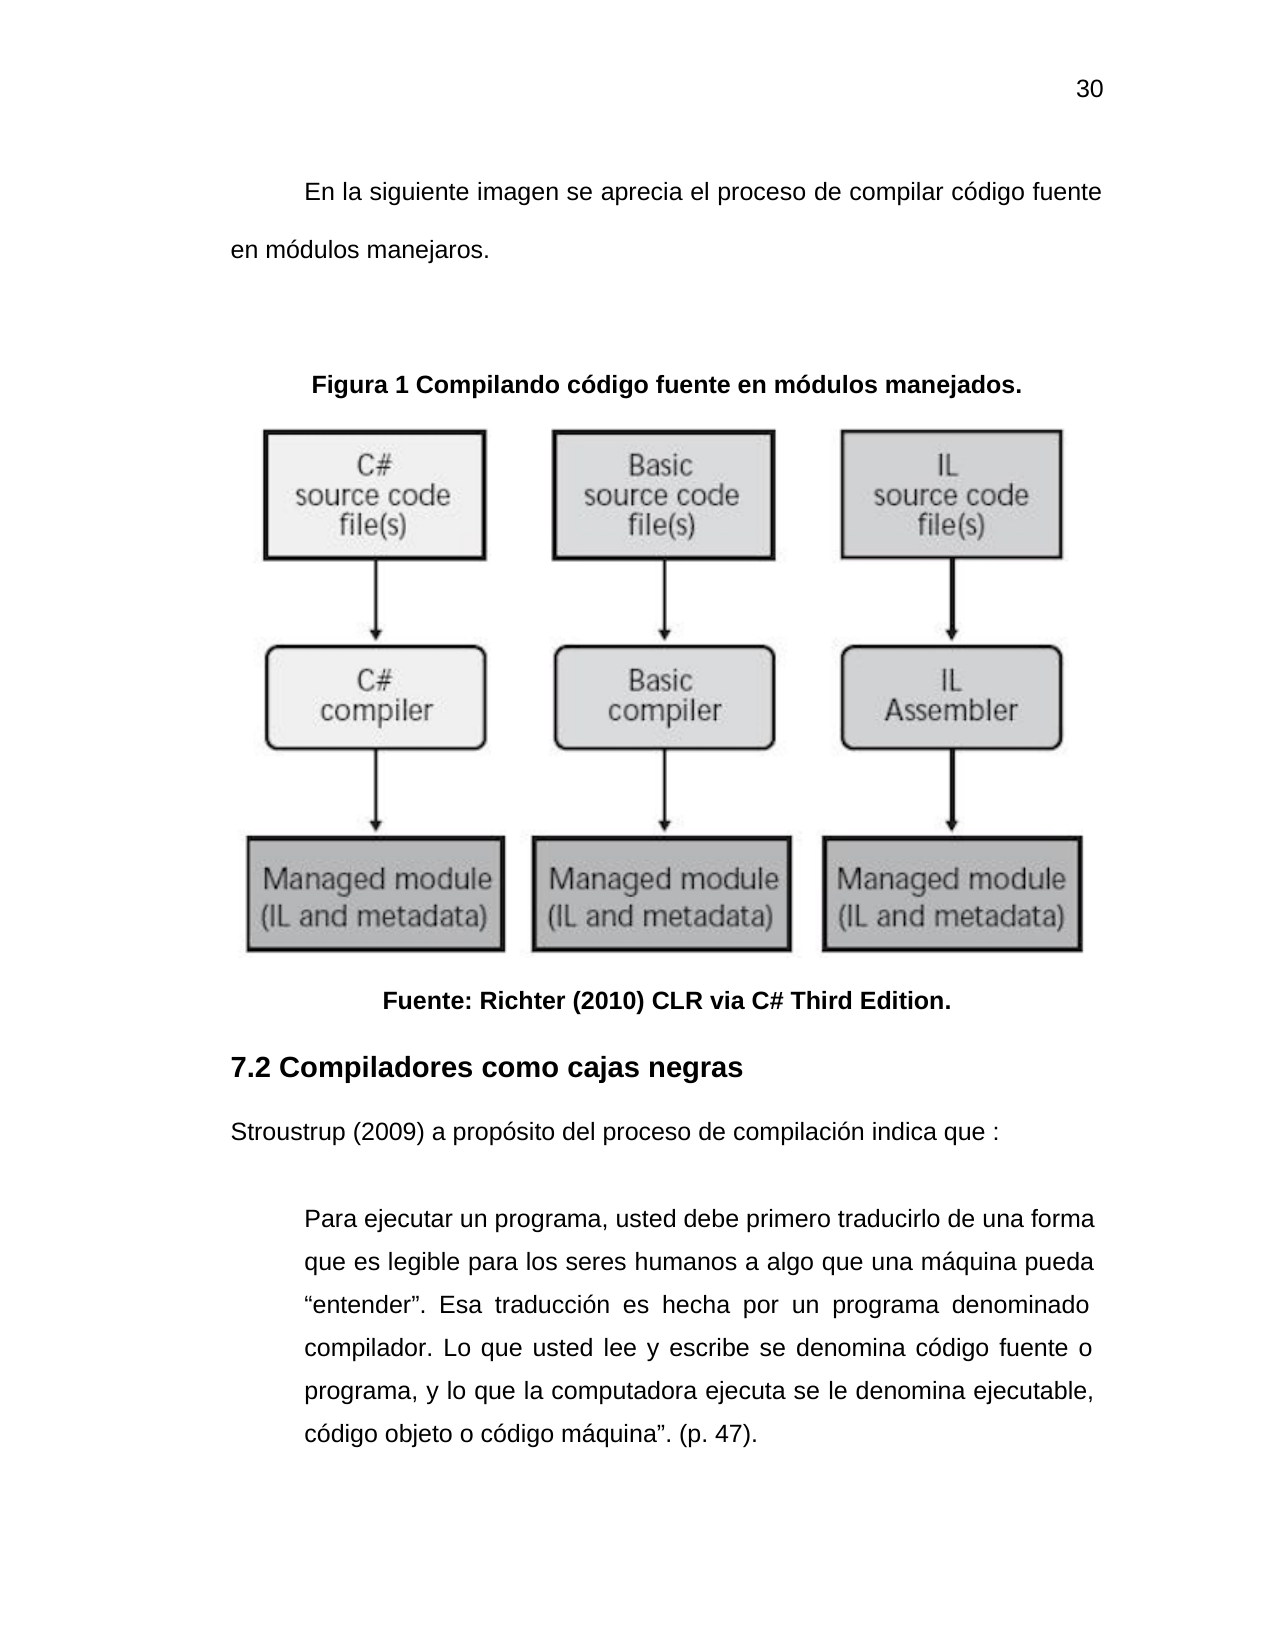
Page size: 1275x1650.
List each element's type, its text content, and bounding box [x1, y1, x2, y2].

subtitle Figura 1 Compilando código fuente en módulos manejados. [230, 371, 1104, 399]
text Fuente: Richter (2010) CLR via C# Third Edition. [230, 986, 1104, 1015]
subtitle 7.2 Compiladores como cajas negras [230, 1050, 1104, 1084]
text Stroustrup (2009) a propósito del proceso de compilación indica que : [230, 1117, 1104, 1146]
text Para ejecutar un programa, usted debe primero traducirlo de una forma que es legible para los seres humanos a algo que una máquina pueda “entender”. Esa traducción es hecha por un programa denominado compilador. Lo que usted lee y escribe se denomina código fuente o programa, y lo que la computadora ejecuta se le denomina ejecutable, código objeto o código máquina”. (p. 47). [230, 1203, 1104, 1448]
text En la siguiente imagen se aprecia el proceso de compilar código fuente en módulos manejaros. [230, 177, 1104, 263]
picture [230, 428, 1104, 958]
